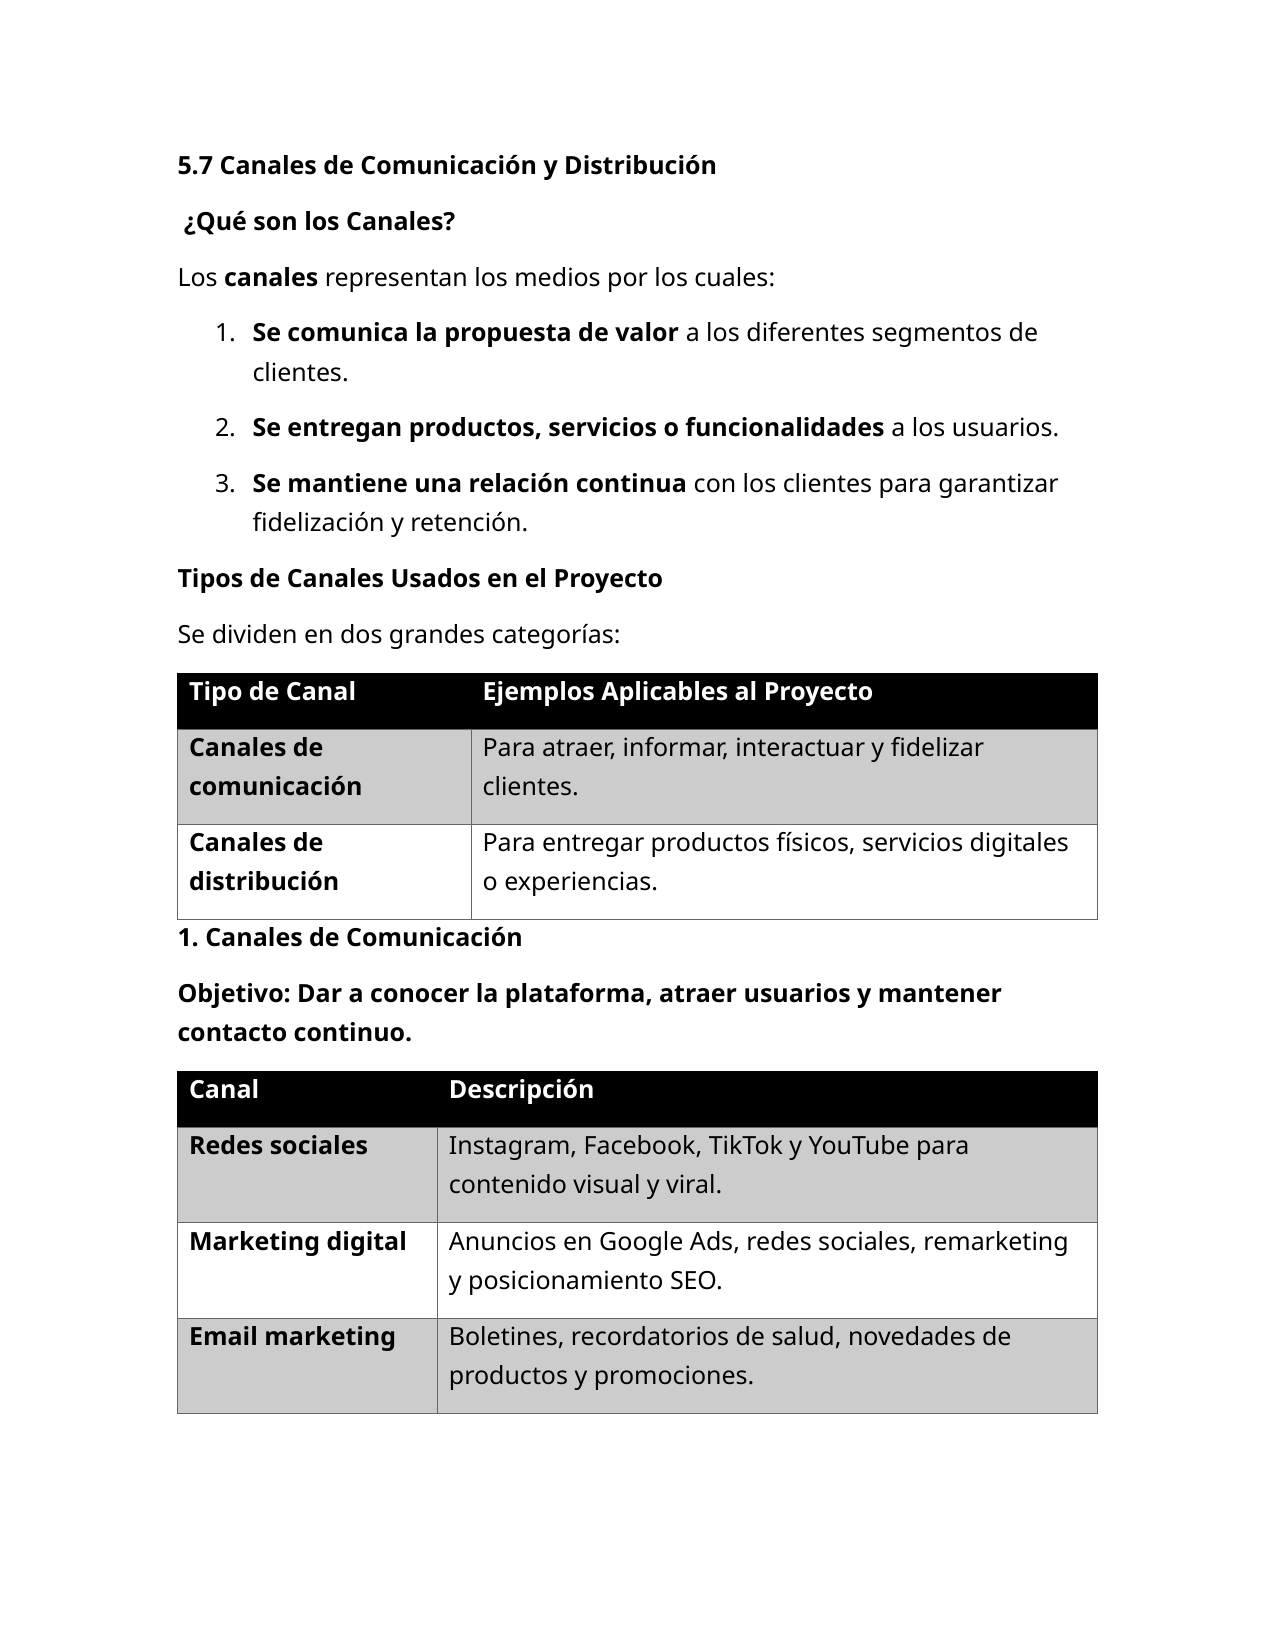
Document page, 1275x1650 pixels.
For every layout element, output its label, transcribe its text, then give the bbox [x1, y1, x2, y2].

text Los canales representan los medios por los cuales: [177, 259, 1098, 293]
table_cell Canales de distribución [178, 825, 471, 919]
table_header Descripción [438, 1072, 1097, 1127]
table_header Ejemplos Aplicables al Proyecto [472, 674, 1097, 729]
text Objetivo: Dar a conocer la plataforma, atraer usuarios y mantener contacto continuo. [177, 976, 1098, 1049]
table_cell Para entregar productos físicos, servicios digitales o experiencias. [472, 825, 1097, 919]
list Se mantiene una relación continua con los clientes para garantizar fidelización y retención. [215, 466, 1098, 539]
table_cell Instagram, Facebook, TikTok y YouTube para contenido visual y viral. [438, 1128, 1097, 1222]
table_cell Email marketing [178, 1319, 437, 1413]
list Se entregan productos, servicios o funcionalidades a los usuarios. [215, 410, 1098, 444]
table_cell Redes sociales [178, 1128, 437, 1222]
table_cell Canales de comunicación [178, 730, 471, 824]
text 5.7 Canales de Comunicación y Distribución [177, 148, 1098, 182]
text Se dividen en dos grandes categorías: [177, 617, 1098, 651]
table_cell Para atraer, informar, interactuar y fidelizar clientes. [472, 730, 1097, 824]
text Tipos de Canales Usados en el Proyecto [177, 561, 1098, 595]
table_cell Marketing digital [178, 1223, 437, 1317]
table_header Canal [178, 1072, 437, 1127]
table_header Tipo de Canal [178, 674, 471, 729]
list Se comunica la propuesta de valor a los diferentes segmentos de clientes. [215, 315, 1098, 388]
table_cell Boletines, recordatorios de salud, novedades de productos y promociones. [438, 1319, 1097, 1413]
table_cell Anuncios en Google Ads, redes sociales, remarketing y posicionamiento SEO. [438, 1223, 1097, 1317]
text ¿Qué son los Canales? [177, 203, 1098, 237]
text 1. Canales de Comunicación [177, 920, 1098, 954]
